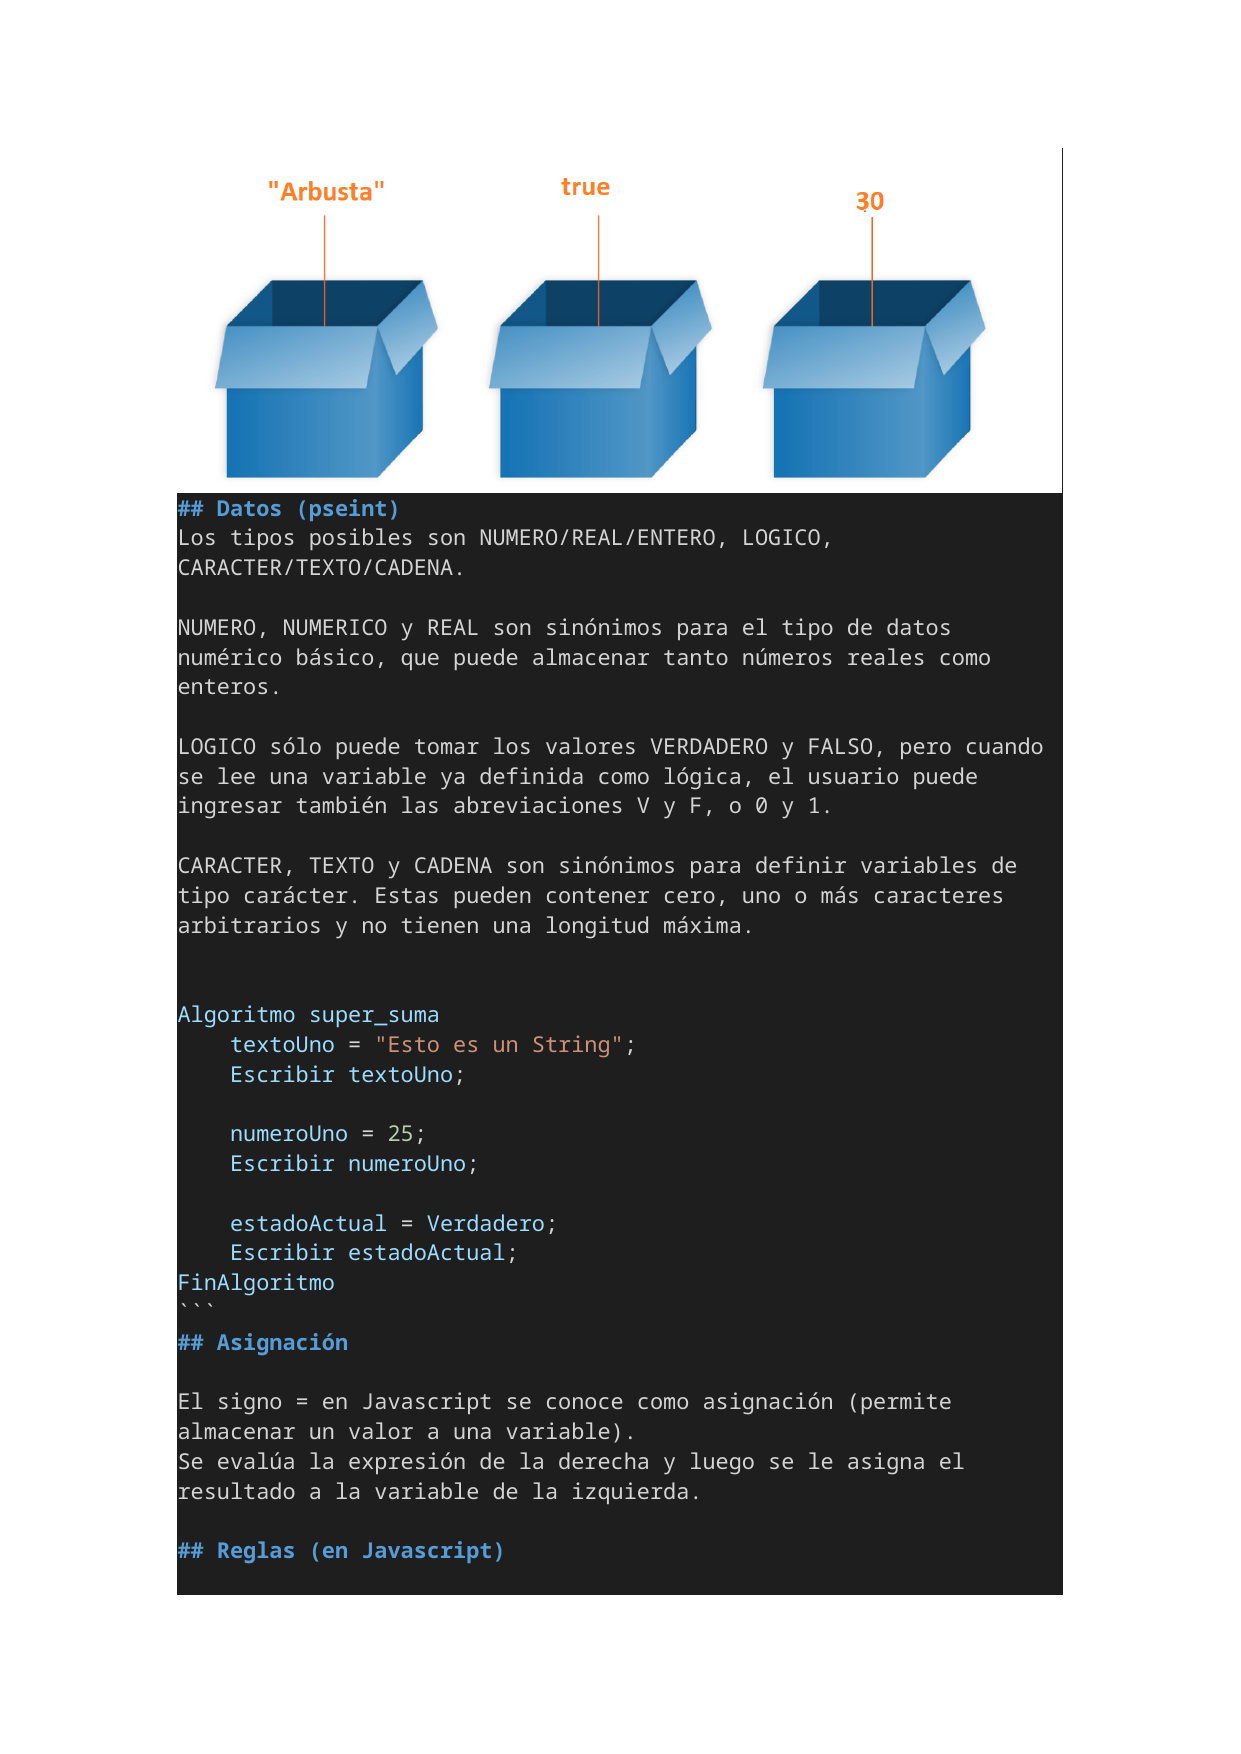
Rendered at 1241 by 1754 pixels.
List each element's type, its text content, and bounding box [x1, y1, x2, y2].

text Algoritmo super_suma [177, 999, 1063, 1029]
text NUMERO, NUMERICO y REAL son sinónimos para el tipo de datos numérico básico, que puede almacenar tanto números reales como enteros. [177, 612, 1063, 701]
text Se evalúa la expresión de la derecha y luego se le asigna el resultado a la variable de la izquierda. [177, 1446, 1063, 1505]
text FinAlgoritmo [177, 1267, 1063, 1297]
text Escribir estadoActual; [177, 1237, 1063, 1267]
text El signo = en Javascript se conoce como asignación (permite almacenar un valor a una variable). [177, 1386, 1063, 1446]
text Los tipos posibles son NUMERO/REAL/ENTERO, LOGICO, CARACTER/TEXTO/CADENA. [177, 522, 1063, 582]
text Escribir textoUno; [177, 1058, 1063, 1088]
picture [177, 147, 1062, 493]
text estadoActual = Verdadero; [177, 1207, 1063, 1237]
text ## Datos (pseint) [177, 493, 1063, 522]
text numeroUno = 25; [177, 1118, 1063, 1148]
text ## Asignación [177, 1327, 1063, 1356]
text ``` [177, 1297, 1063, 1327]
text CARACTER, TEXTO y CADENA son sinónimos para definir variables de tipo carácter. Estas pueden contener cero, uno o más caracteres arbitrarios y no tienen una longitud máxima. [177, 850, 1063, 939]
text LOGICO sólo puede tomar los valores VERDADERO y FALSO, pero cuando se lee una variable ya definida como lógica, el usuario puede ingresar también las abreviaciones V y F, o 0 y 1. [177, 731, 1063, 820]
text textoUno = "Esto es un String"; [177, 1029, 1063, 1058]
text ## Reglas (en Javascript) [177, 1535, 1063, 1565]
text Escribir numeroUno; [177, 1148, 1063, 1178]
